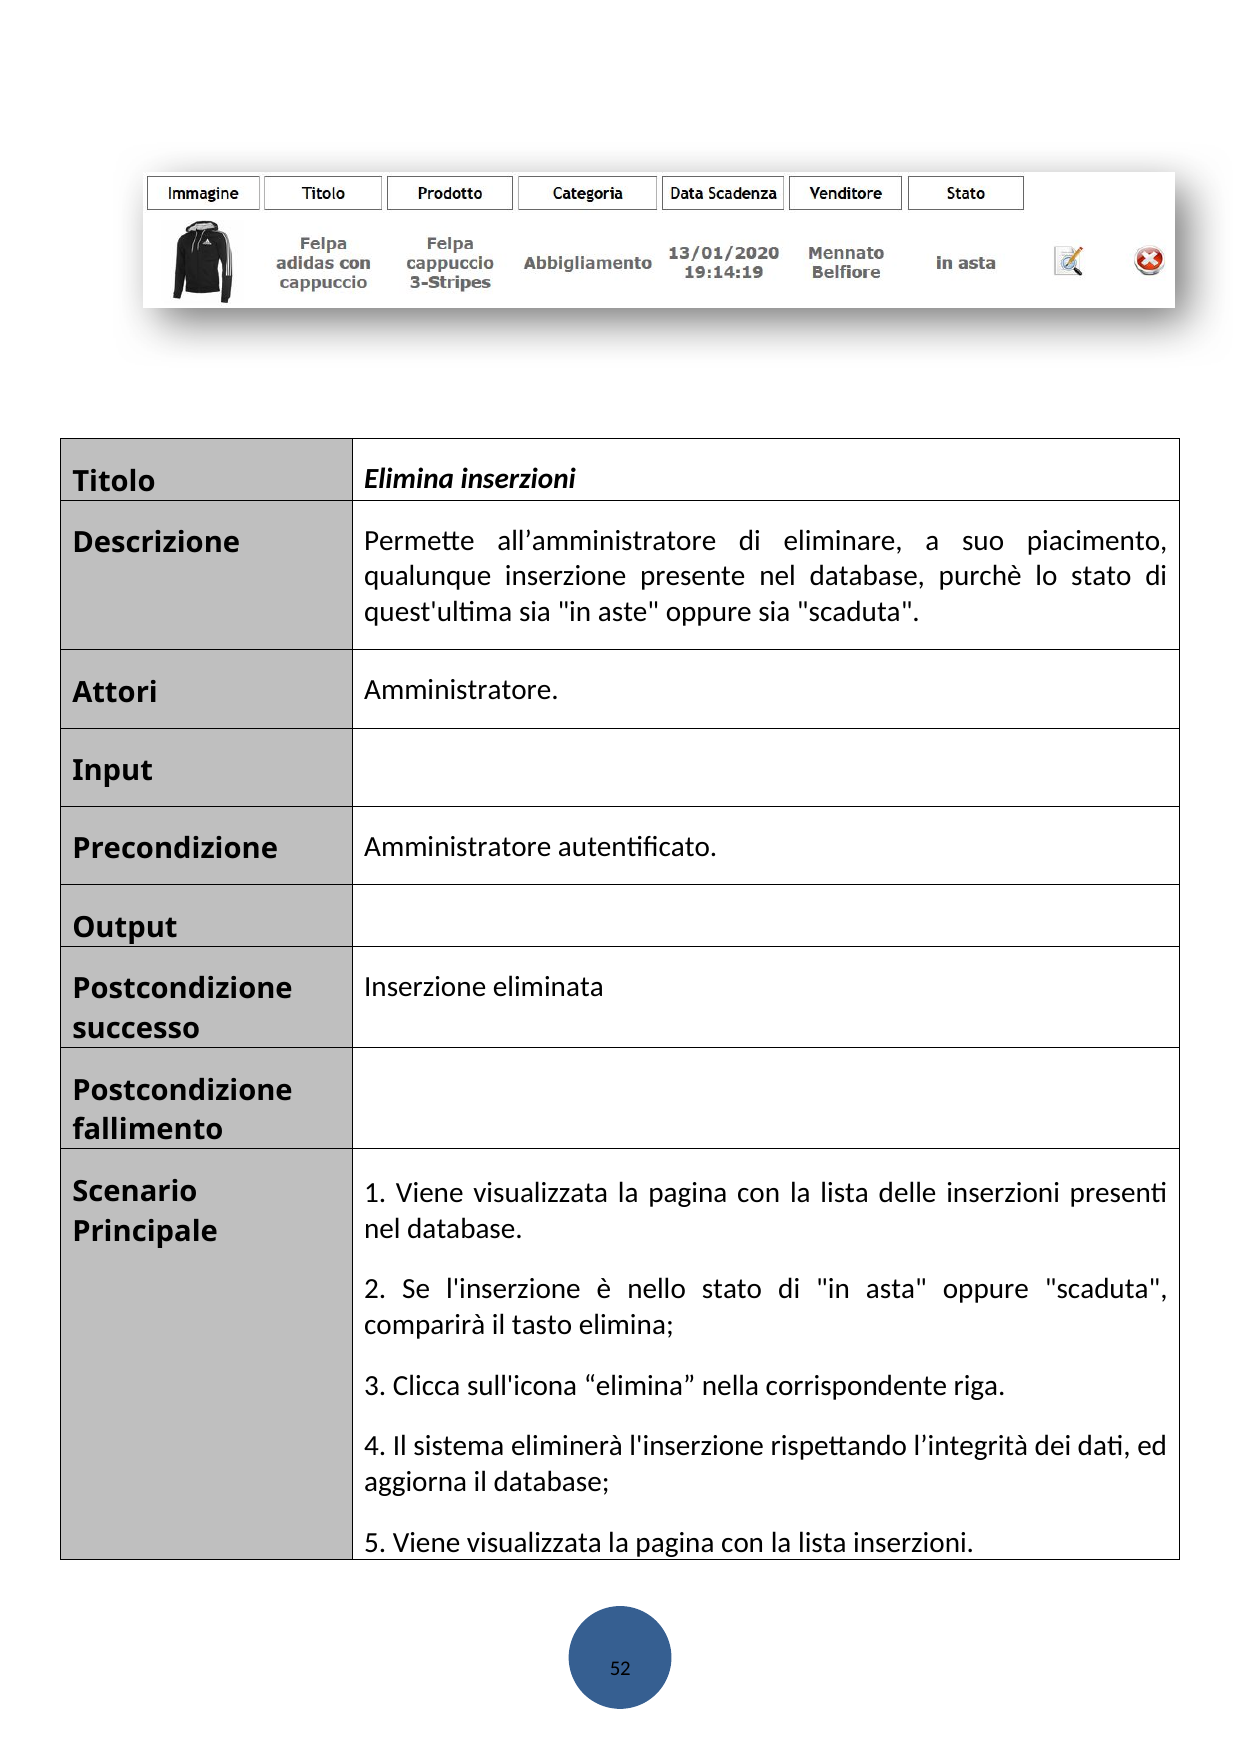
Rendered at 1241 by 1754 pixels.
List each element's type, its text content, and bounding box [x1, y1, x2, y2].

table_cell Scenario Principale [61, 1149, 352, 1559]
table_header Titolo [61, 439, 352, 500]
table_cell Amministratore. [353, 650, 1179, 728]
table_header Elimina inserzioni [353, 439, 1179, 500]
table_cell Permette all’amministratore di eliminare, a suo piacimento, qualunque inserzione presente nel database, purchè lo stato di quest'ultima sia "in aste" oppure sia "scaduta". [353, 501, 1179, 649]
table_cell [353, 885, 1179, 946]
table_cell Input [61, 729, 352, 806]
table_cell Attori [61, 650, 352, 728]
table_cell [353, 1048, 1179, 1148]
table_cell Precondizione [61, 807, 352, 884]
table_cell Inserzione eliminata [353, 947, 1179, 1047]
table_cell Output [61, 885, 352, 946]
table_cell [353, 729, 1179, 806]
table_cell Descrizione [61, 501, 352, 649]
table_cell Amministratore autentificato. [353, 807, 1179, 884]
table_cell Postcondizione successo [61, 947, 352, 1047]
picture [143, 172, 1175, 308]
table_cell Postcondizione fallimento [61, 1048, 352, 1148]
